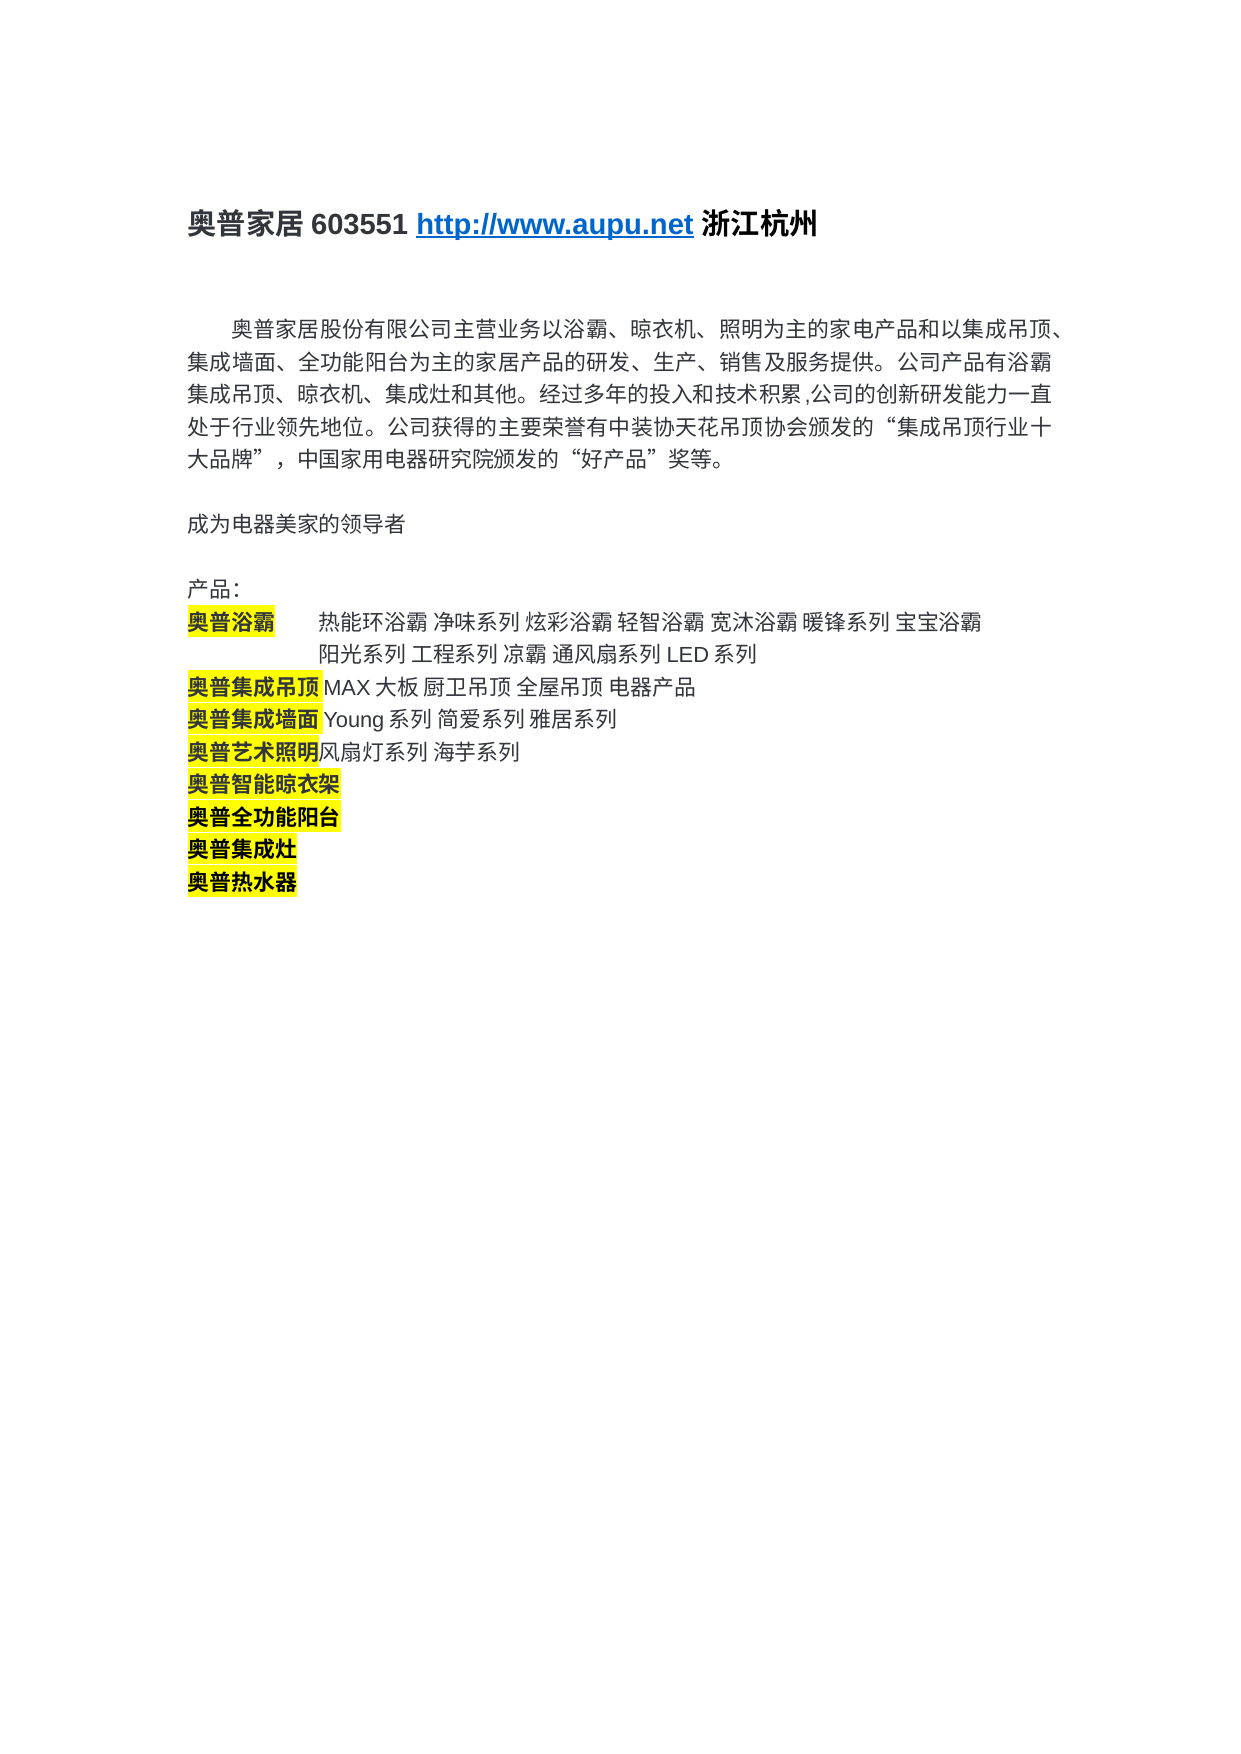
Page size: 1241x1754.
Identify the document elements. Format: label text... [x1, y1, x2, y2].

text 阳光系列 工程系列 凉霸 通风扇系列 LED系列 [275, 637, 1053, 669]
text 奥普热水器 [187, 864, 1053, 897]
text 奥普家居股份有限公司主营业务以浴霸、晾衣机、照明为主的家电产品和以集成吊顶、集成墙面、全功能阳台为主的家居产品的研发、生产、销售及服务提供。公司产品有浴霸、集成吊顶、晾衣机、集成灶和其他。经过多年的投入和技术积累,公司的创新研发能力一直处于行业领先地位。公司获得的主要荣誉有中装协天花吊顶协会颁发的“集成吊顶行业十大品牌”，中国家用电器研究院颁发的“好产品”奖等。 [187, 312, 1053, 474]
text 奥普集成墙面Young系列 简爱系列 雅居系列 [187, 702, 1053, 734]
text 奥普浴霸 热能环浴霸 净味系列 炫彩浴霸 轻智浴霸 宽沐浴霸 暖锋系列 宝宝浴霸 [187, 604, 1053, 637]
text 奥普集成灶 [187, 832, 1053, 864]
text 奥普智能晾衣架 [187, 767, 1053, 799]
text 奥普艺术照明风扇灯系列 海芋系列 [187, 734, 1053, 767]
text 奥普集成吊顶MAX大板 厨卫吊顶 全屋吊顶 电器产品 [187, 669, 1053, 702]
text 产品： [187, 572, 1053, 604]
text 奥普全功能阳台 [187, 799, 1053, 832]
text 成为电器美家的领导者 [187, 507, 1053, 539]
subtitle 奥普家居 603551 http://www.aupu.net 浙江杭州 [187, 189, 1053, 254]
